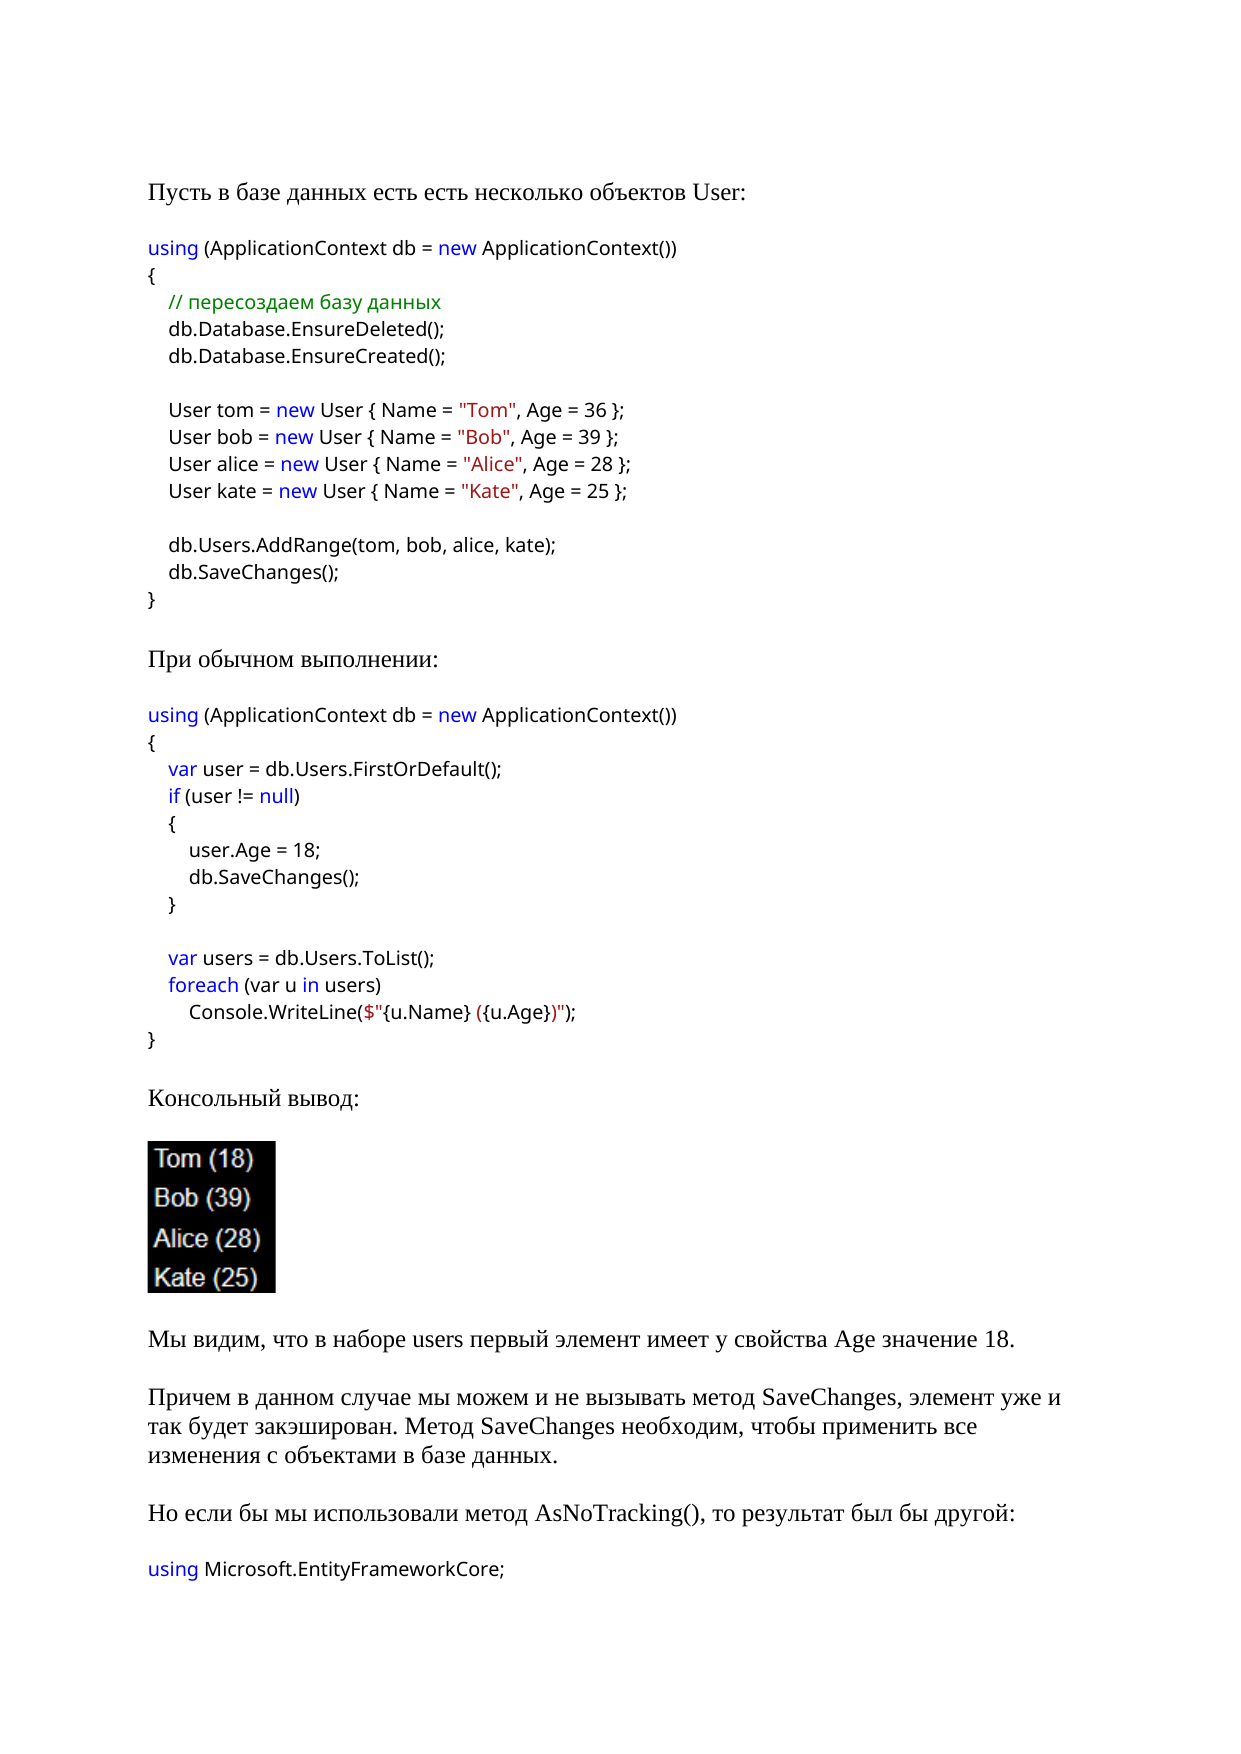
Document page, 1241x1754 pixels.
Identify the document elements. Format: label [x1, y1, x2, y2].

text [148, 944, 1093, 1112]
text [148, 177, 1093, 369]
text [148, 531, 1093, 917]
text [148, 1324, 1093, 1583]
picture [147, 1141, 276, 1293]
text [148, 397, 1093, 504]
